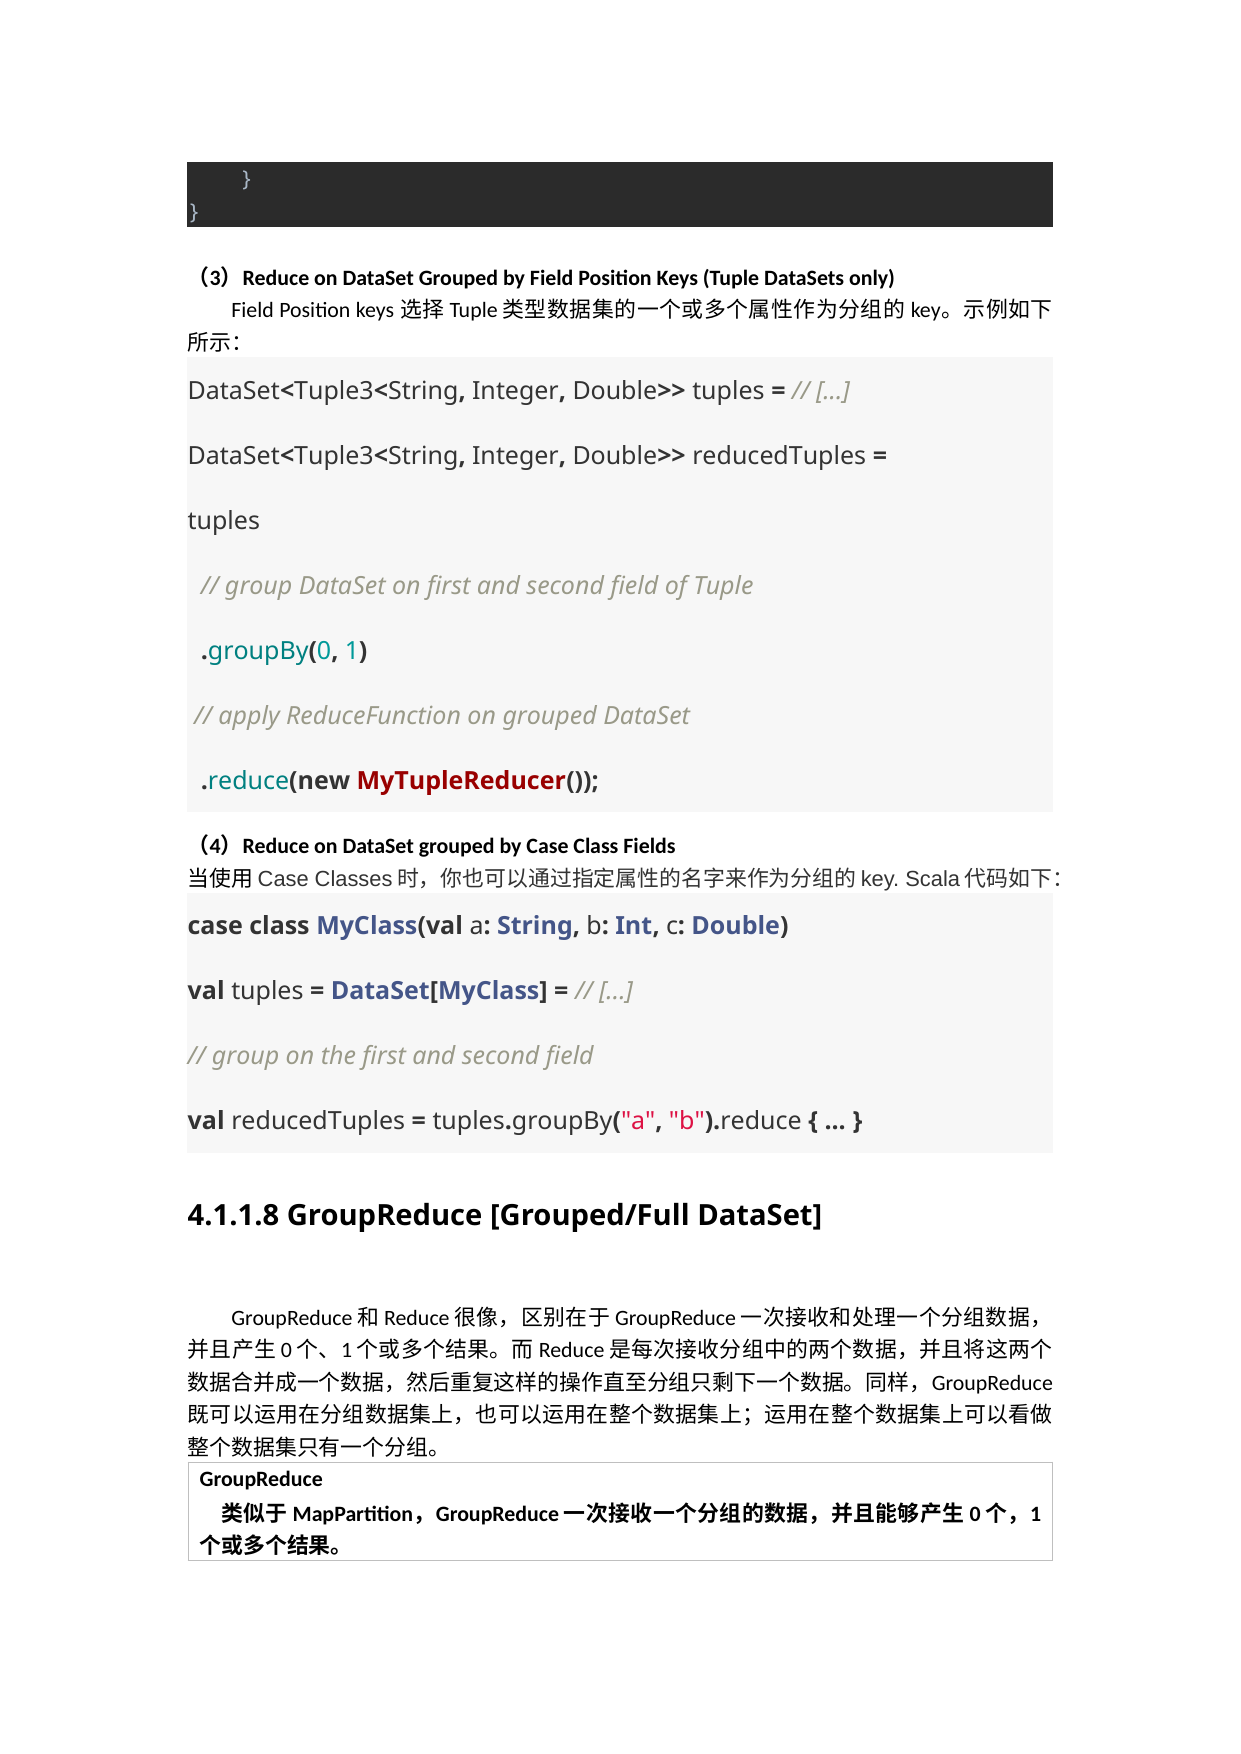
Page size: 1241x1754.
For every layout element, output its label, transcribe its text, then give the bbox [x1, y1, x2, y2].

text .groupBy(0, 1) [187, 617, 1053, 682]
text // apply ReduceFunction on grouped DataSet [187, 682, 1053, 747]
text Field Position keys 选择Tuple类型数据集的一个或多个属性作为分组的key。示例如下所示： [187, 292, 1053, 357]
text case class MyClass(val a: String, b: Int, c: Double) [187, 893, 1053, 958]
table_header GroupReduce 类似于MapPartition，GroupReduce一次接收一个分组的数据，并且能够产生0个，1个或多个结果。 [189, 1463, 1052, 1560]
text tuples [187, 487, 1053, 552]
text // group on the first and second field [187, 1023, 1053, 1088]
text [187, 162, 1053, 227]
text DataSet<Tuple3<String, Integer, Double>> tuples = // [...] [187, 357, 1053, 422]
text （3）Reduce on DataSet Grouped by Field Position Keys (Tuple DataSets only) [187, 259, 1053, 292]
text GroupReduce和Reduce很像，区别在于GroupReduce一次接收和处理一个分组数据，并且产生0个、1个或多个结果。而Reduce是每次接收分组中的两个数据，并且将这两个数据合并成一个数据，然后重复这样的操作直至分组只剩下一个数据。同样，GroupReduce既可以运用在分组数据集上，也可以运用在整个数据集上；运用在整个数据集上可以看做整个数据集只有一个分组。 [187, 1299, 1053, 1462]
subtitle 4.1.1.8 GroupReduce [Grouped/Full DataSet] [187, 1182, 1053, 1247]
text val tuples = DataSet[MyClass] = // [...] [187, 958, 1053, 1023]
text 当使用Case Classes时，你也可以通过指定属性的名字来作为分组的key. Scala代码如下： [187, 860, 1053, 893]
text // group DataSet on first and second field of Tuple [187, 552, 1053, 617]
text val reducedTuples = tuples.groupBy("a", "b").reduce { ... } [187, 1088, 1053, 1153]
text （4）Reduce on DataSet grouped by Case Class Fields [187, 828, 1053, 860]
text DataSet<Tuple3<String, Integer, Double>> reducedTuples = [187, 422, 1053, 487]
text .reduce(new MyTupleReducer()); [187, 747, 1053, 812]
